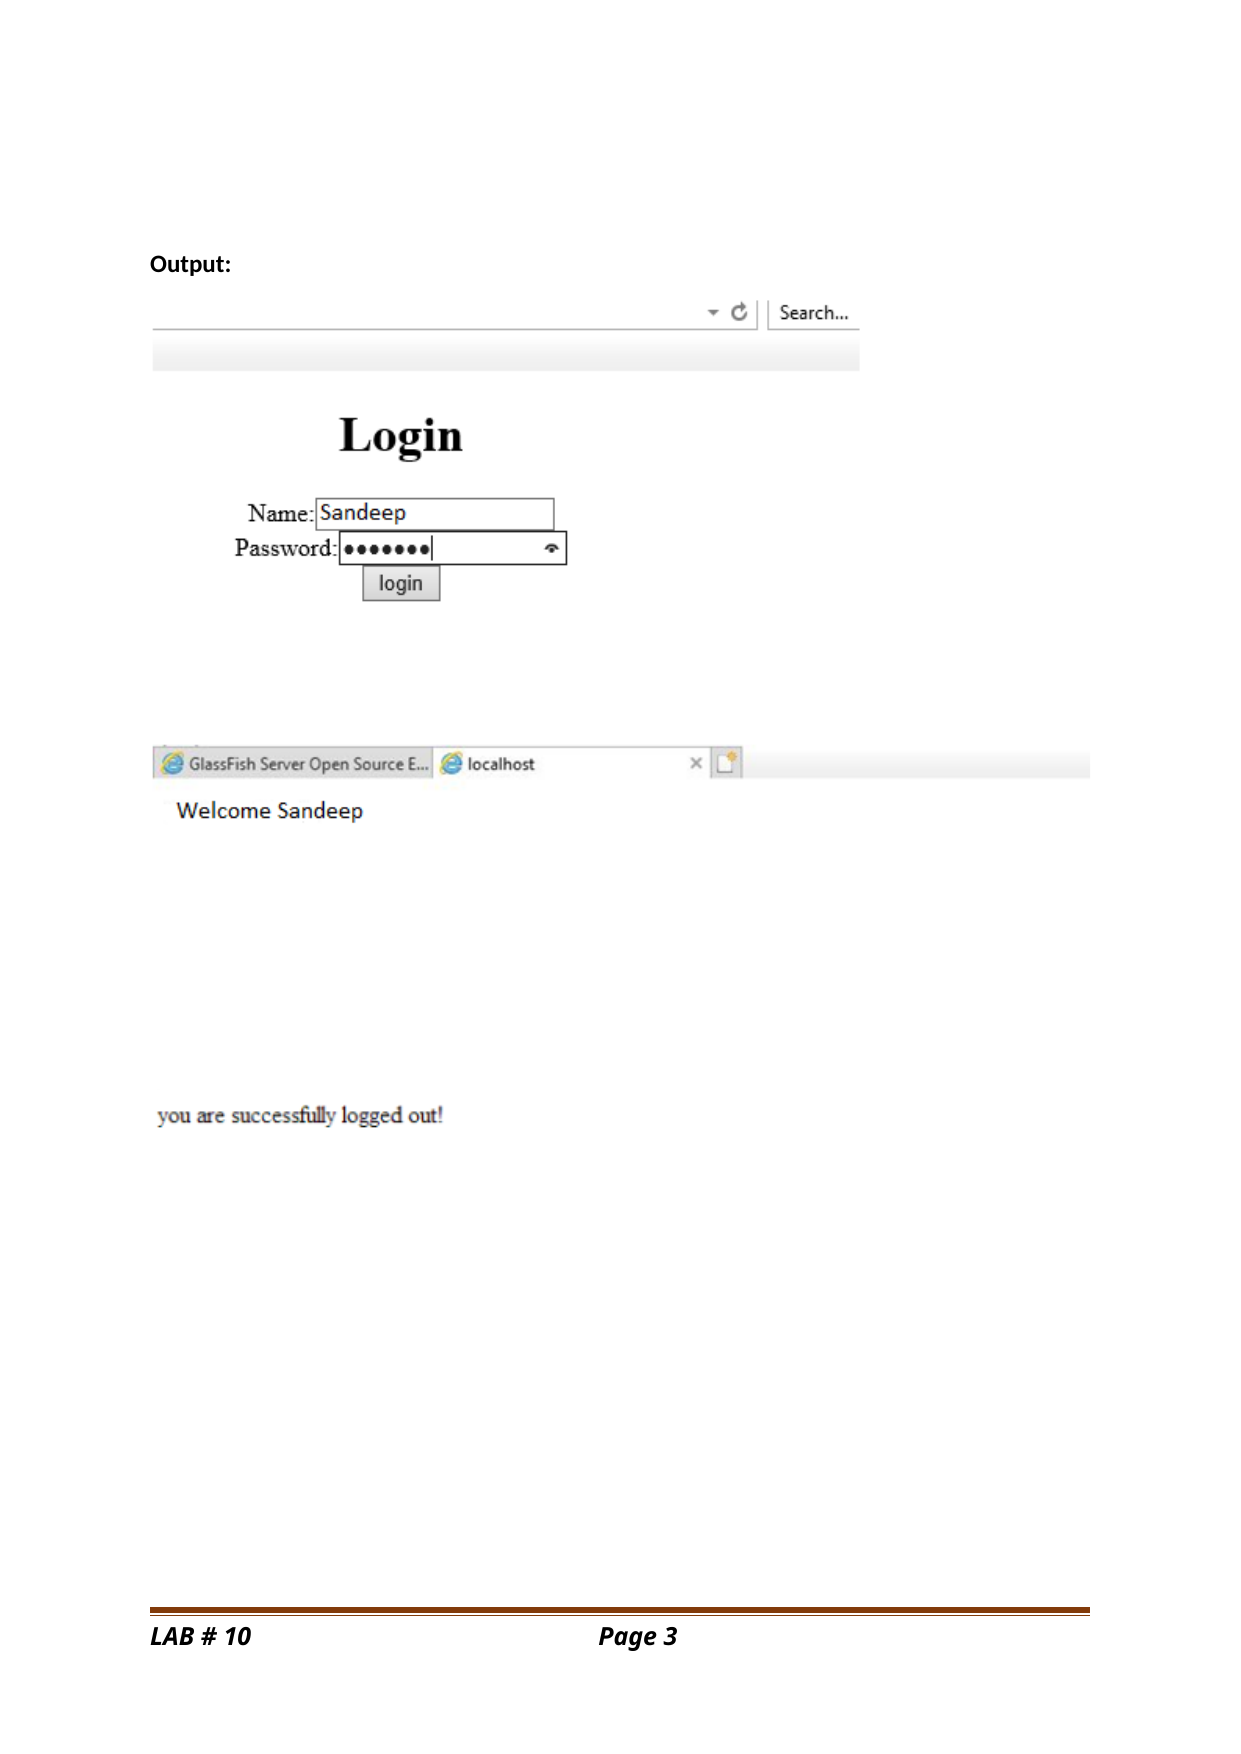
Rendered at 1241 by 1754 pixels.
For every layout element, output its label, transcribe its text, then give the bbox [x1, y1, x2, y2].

picture [150, 742, 1091, 1071]
text Output: [150, 248, 1090, 278]
picture [150, 1089, 1030, 1254]
picture [150, 296, 863, 741]
